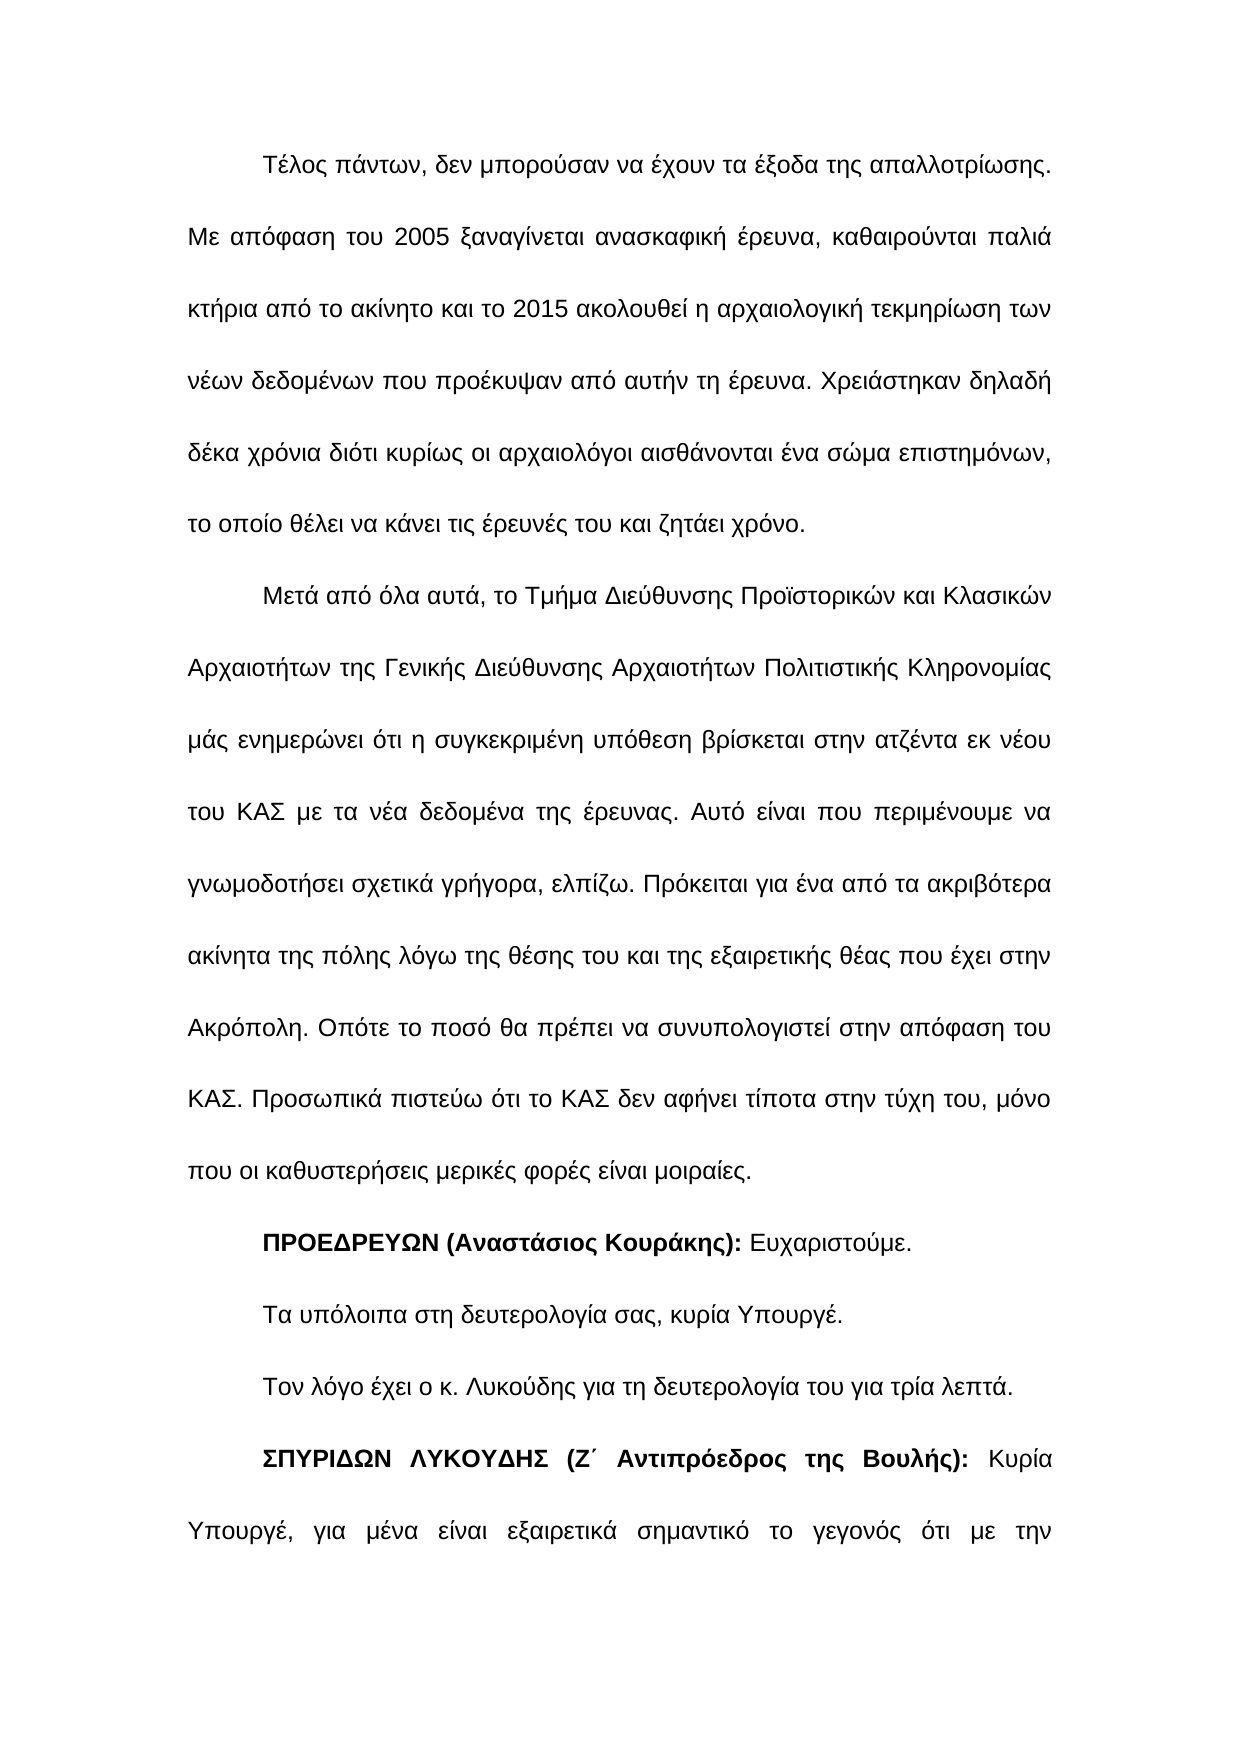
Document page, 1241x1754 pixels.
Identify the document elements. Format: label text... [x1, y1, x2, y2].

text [187, 1444, 1053, 1544]
text Μετά από όλα αυτά, το Τμήμα Διεύθυνσης Προϊστορικών και Κλασικών Αρχαιοτήτων της Γενικής Διεύθυνσης Αρχαιοτήτων Πολιτιστικής Κληρονομίας μάς ενημερώνει ότι η συγκεκριμένη υπόθεση βρίσκεται στην ατζέντα εκ νέου του ΚΑΣ με τα νέα δεδομένα της έρευνας. Αυτό είναι που περιμένουμε να γνωμοδοτήσει σχετικά γρήγορα, ελπίζω. Πρόκειται για ένα από τα ακριβότερα ακίνητα της πόλης λόγω της θέσης του και της εξαιρετικής θέας που έχει στην Ακρόπολη. Οπότε το ποσό θα πρέπει να συνυπολογιστεί στην απόφαση του ΚΑΣ. Προσωπικά πιστεύω ότι το ΚΑΣ δεν αφήνει τίποτα στην τύχη του, μόνο που οι καθυστερήσεις μερικές φορές είναι μοιραίες. [187, 581, 1053, 1185]
text Τα υπόλοιπα στη δευτερολογία σας, κυρία Υπουργέ. [187, 1300, 1053, 1329]
text Τον λόγο έχει ο κ. Λυκούδης για τη δευτερολογία του για τρία λεπτά. [187, 1372, 1053, 1401]
text Τέλος πάντων, δεν μπορούσαν να έχουν τα έξοδα της απαλλοτρίωσης. Με απόφαση του 2005 ξαναγίνεται ανασκαφική έρευνα, καθαιρούνται παλιά κτήρια από το ακίνητο και το 2015 ακολουθεί η αρχαιολογική τεκμηρίωση των νέων δεδομένων που προέκυψαν από αυτήν τη έρευνα. Χρειάστηκαν δηλαδή δέκα χρόνια διότι κυρίως οι αρχαιολόγοι αισθάνονται ένα σώμα επιστημόνων, το οποίο θέλει να κάνει τις έρευνές του και ζητάει χρόνο. [187, 150, 1053, 538]
text ΠΡΟΕΔΡΕΥΩΝ (Αναστάσιος Κουράκης): Ευχαριστούμε. [187, 1228, 1053, 1257]
